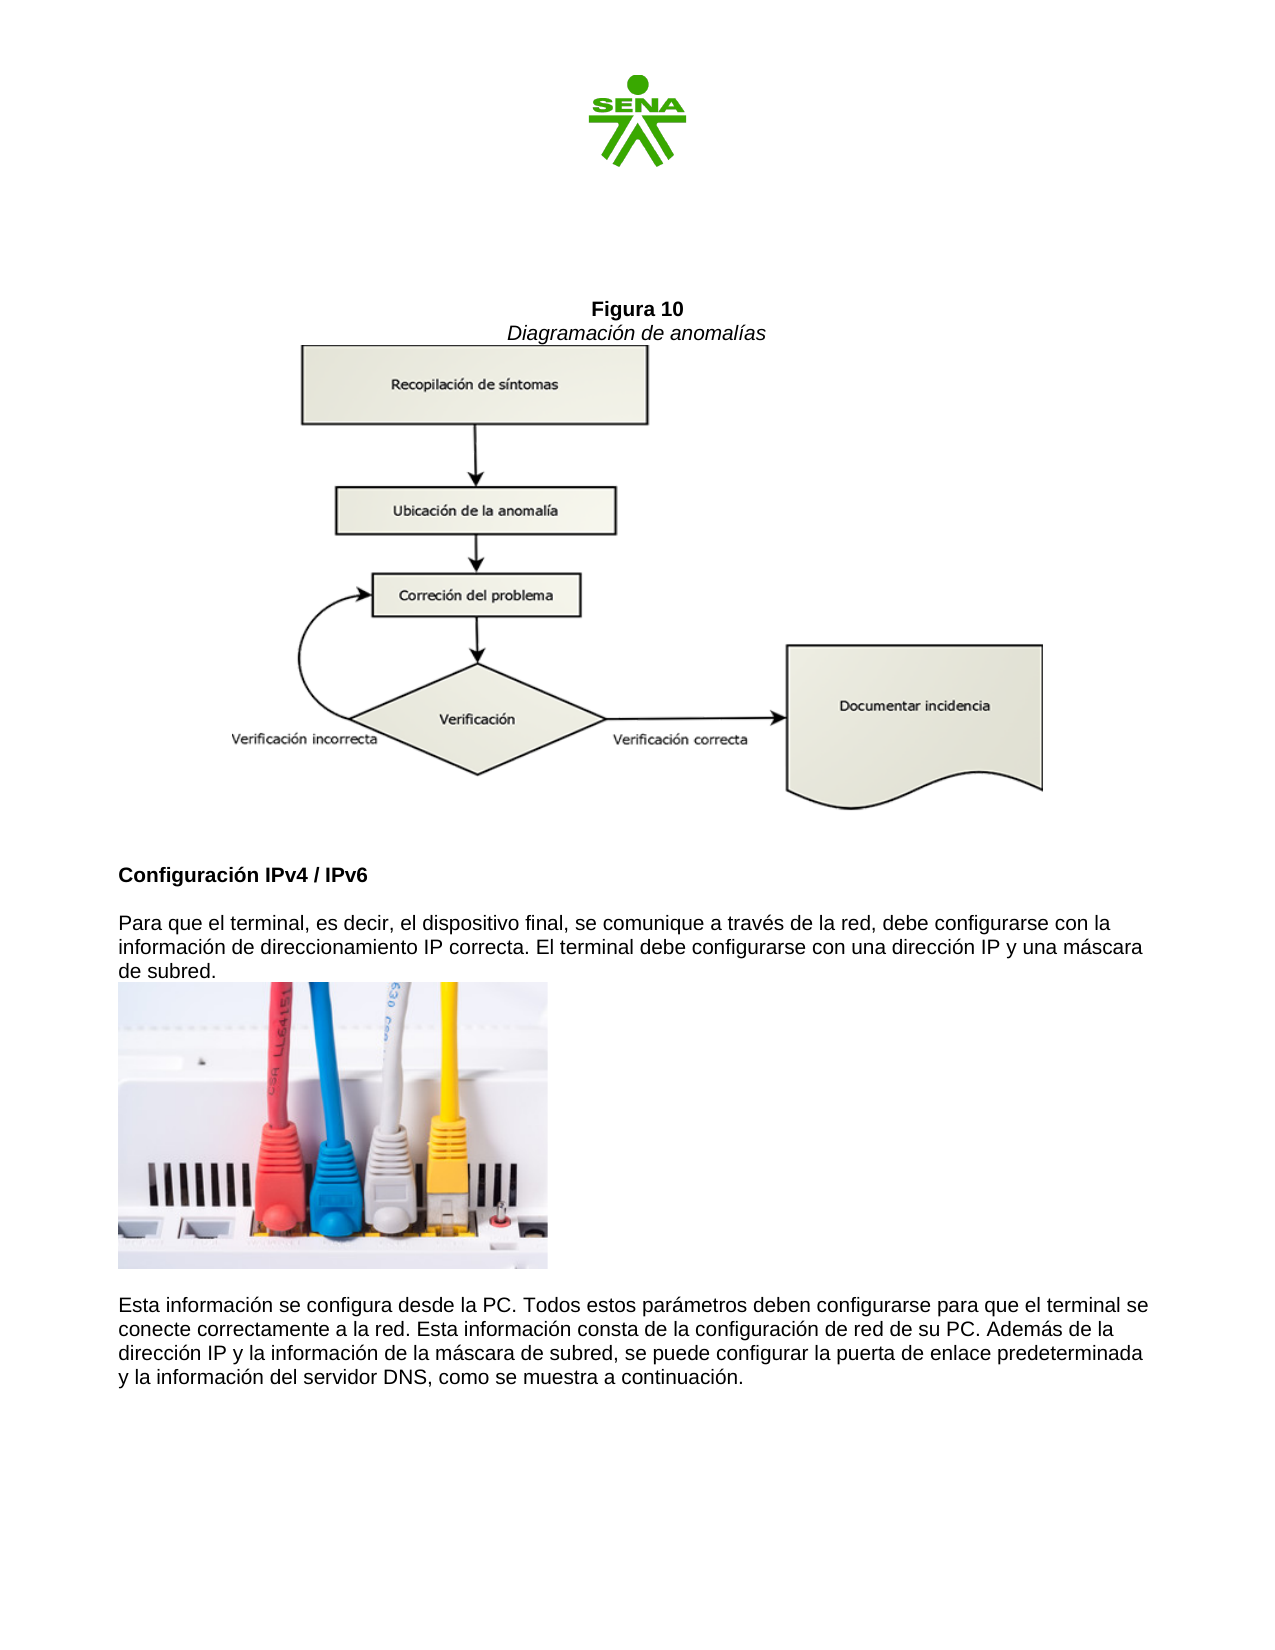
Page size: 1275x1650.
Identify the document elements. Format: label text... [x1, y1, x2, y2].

text Esta información se configura desde la PC. Todos estos parámetros deben configurarse para que el terminal se conecte correctamente a la red. Esta información consta de la configuración de red de su PC. Además de la dirección IP y la información de la máscara de subred, se puede configurar la puerta de enlace predeterminada y la información del servidor DNS, como se muestra a continuación. [118, 1293, 1157, 1389]
text Para que el terminal, es decir, el dispositivo final, se comunique a través de la red, debe configurarse con la información de direccionamiento IP correcta. El terminal debe configurarse con una dirección IP y una máscara de subred. [118, 911, 1157, 982]
text Diagramación de anomalías [118, 321, 1157, 345]
picture [232, 345, 1043, 815]
text Figura 10 [118, 297, 1157, 321]
picture [118, 982, 548, 1269]
text Configuración IPv4 / IPv6 [118, 863, 1157, 887]
picture [588, 75, 687, 167]
